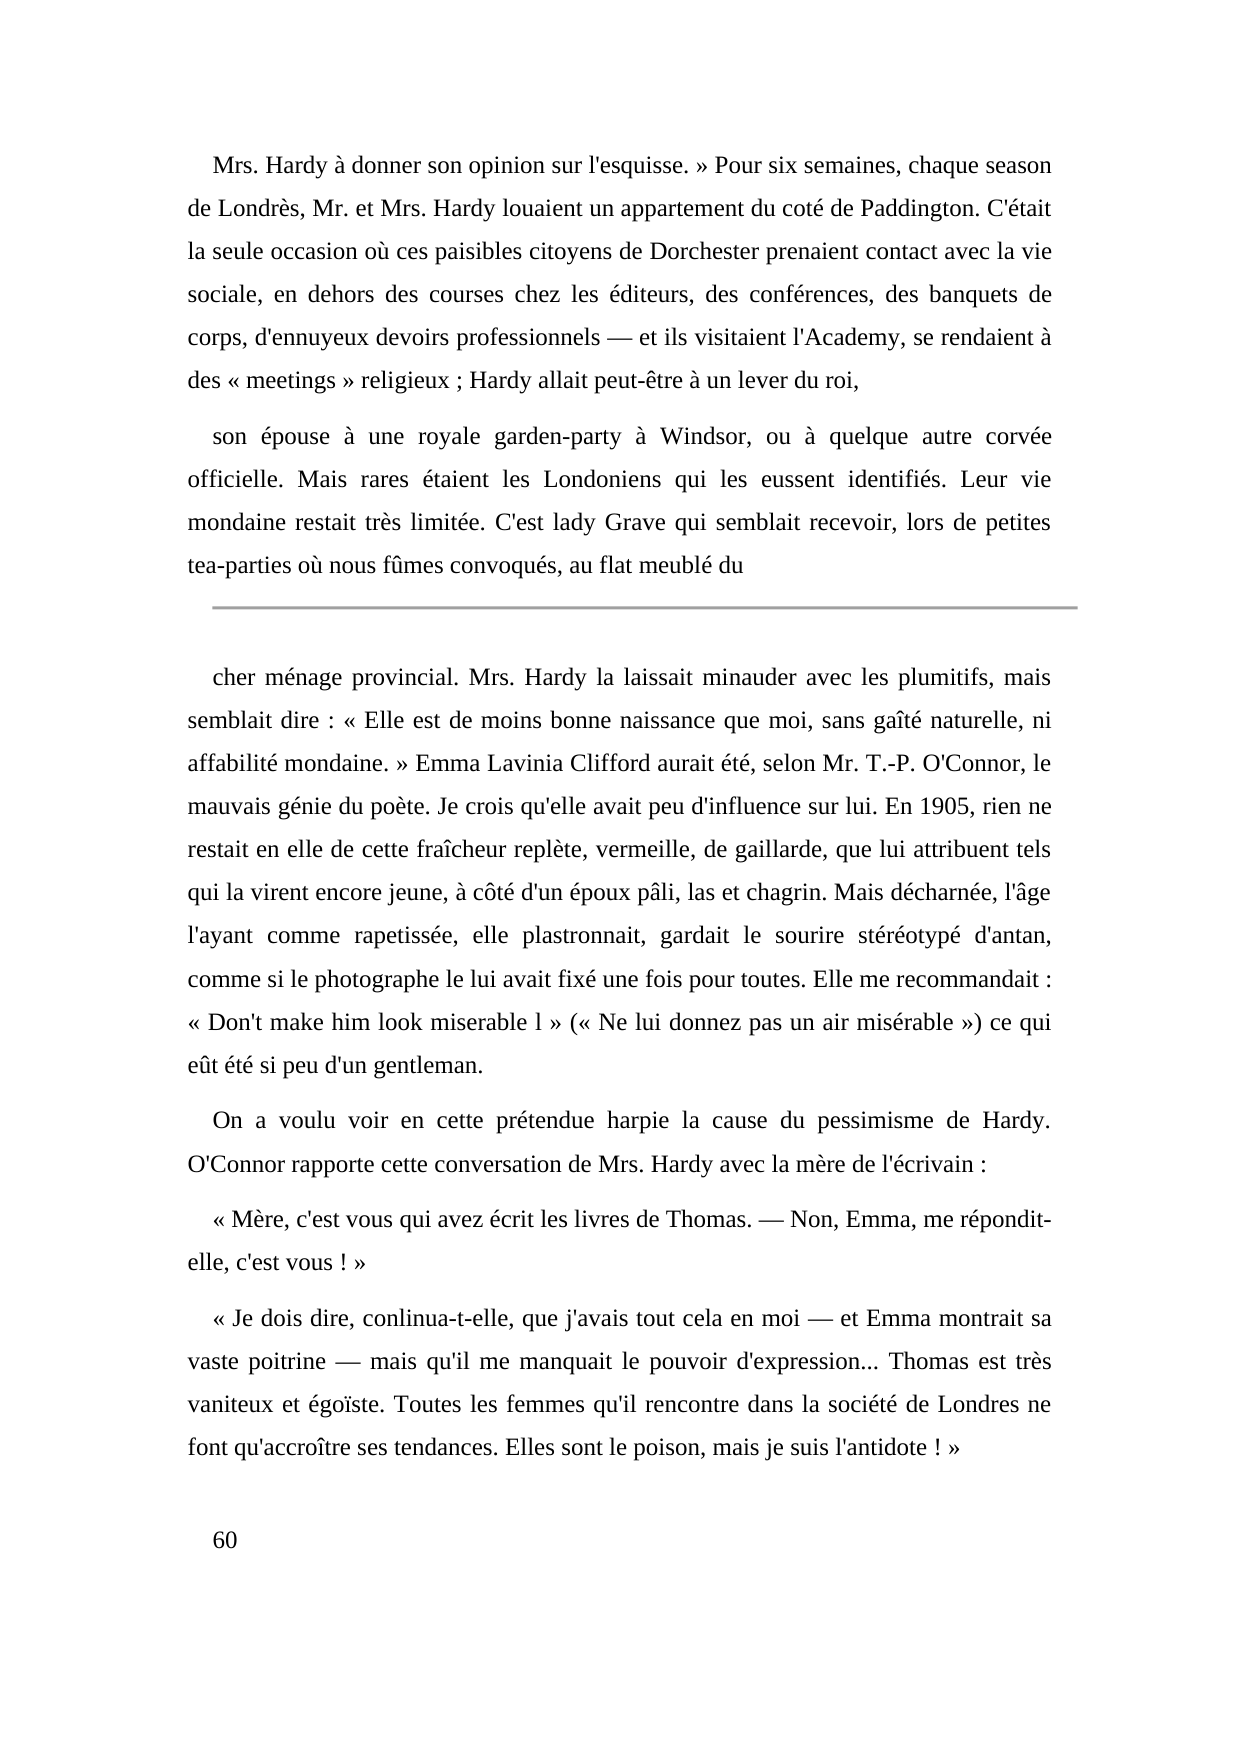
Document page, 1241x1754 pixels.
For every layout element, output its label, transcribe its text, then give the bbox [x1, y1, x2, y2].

text Mrs. Hardy à donner son opinion sur l'esquisse. » Pour six semaines, chaque season de Londrès, Mr. et Mrs. Hardy louaient un appartement du coté de Paddington. C'était la seule occasion où ces paisibles citoyens de Dorchester prenaient contact avec la vie sociale, en dehors des courses chez les éditeurs, des conférences, des banquets de corps, d'ennuyeux devoirs professionnels — et ils visitaient l'Academy, se rendaient à des « meetings » religieux ; Hardy allait peut-être à un lever du roi, [187, 150, 1053, 394]
text son épouse à une royale garden-party à Windsor, ou à quelque autre corvée officielle. Mais rares étaient les Londoniens qui les eussent identifiés. Leur vie mondaine restait très limitée. C'est lady Grave qui semblait recevoir, lors de petites tea-parties où nous fûmes convoqués, au flat meublé du [187, 421, 1053, 579]
text « Mère, c'est vous qui avez écrit les livres de Thomas. — Non, Emma, me répondit-elle, c'est vous ! » [187, 1204, 1053, 1276]
text « Je dois dire, conlinua-t-elle, que j'avais tout cela en moi — et Emma montrait sa vaste poitrine — mais qu'il me manquait le pouvoir d'expression... Thomas est très vaniteux et égoïste. Toutes les femmes qu'il rencontre dans la société de Londres ne font qu'accroître ses tendances. Elles sont le poison, mais je suis l'antidote ! » [187, 1303, 1053, 1461]
text On a voulu voir en cette prétendue harpie la cause du pessimisme de Hardy. O'Connor rapporte cette conversation de Mrs. Hardy avec la mère de l'écrivain : [187, 1106, 1053, 1177]
text cher ménage provincial. Mrs. Hardy la laissait minauder avec les plumitifs, mais semblait dire : « Elle est de moins bonne naissance que moi, sans gaîté naturelle, ni affabilité mondaine. » Emma Lavinia Clifford aurait été, selon Mr. T.-P. O'Connor, le mauvais génie du poète. Je crois qu'elle avait peu d'influence sur lui. En 1905, rien ne restait en elle de cette fraîcheur replète, vermeille, de gaillarde, que lui attribuent tels qui la virent encore jeune, à côté d'un époux pâli, las et chagrin. Mais décharnée, l'âge l'ayant comme rapetissée, elle plastronnait, gardait le sourire stéréotypé d'antan, comme si le photographe le lui avait fixé une fois pour toutes. Elle me recommandait : « Don't make him look miserable l » (« Ne lui donnez pas un air misérable ») ce qui eût été si peu d'un gentleman. [187, 662, 1053, 1079]
